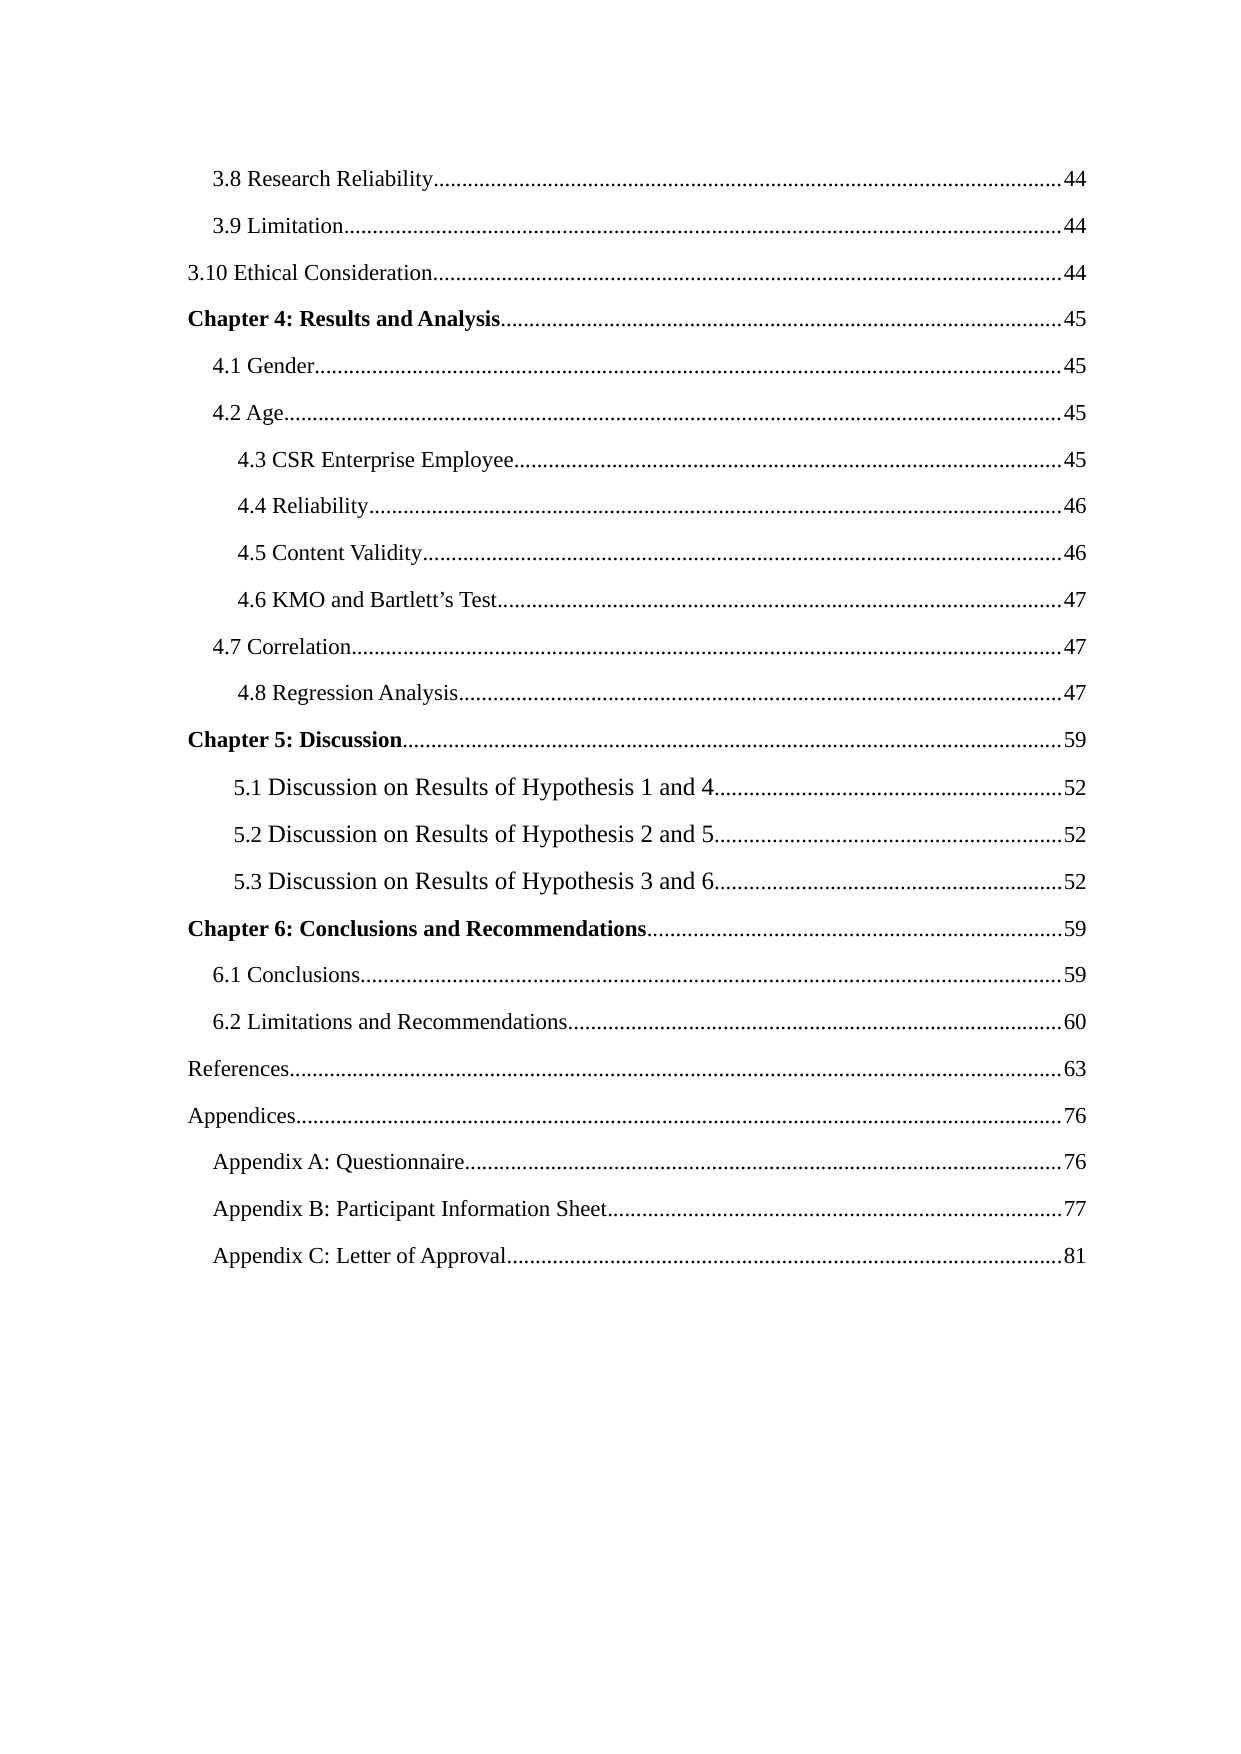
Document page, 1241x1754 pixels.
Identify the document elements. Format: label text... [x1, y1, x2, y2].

text Appendix A: Questionnaire 76 [212, 1145, 1053, 1178]
text 4.5 Content Validity 46 [237, 536, 1053, 569]
text 4.2 Age 45 [212, 396, 1053, 428]
text 4.3 CSR Enterprise Employee 45 [237, 443, 1053, 475]
text References 63 [187, 1052, 1053, 1084]
text 6.2 Limitations and Recommendations 60 [212, 1005, 1053, 1038]
text Chapter 6: Conclusions and Recommendations 59 [187, 912, 1053, 944]
text 4.4 Reliability 46 [237, 489, 1053, 522]
text Appendices 76 [187, 1099, 1053, 1131]
text 5.2 Discussion on Results of Hypothesis 2 and 5 52 [187, 817, 1053, 850]
text 6.1 Conclusions 59 [212, 958, 1053, 991]
text Chapter 5: Discussion 59 [187, 723, 1053, 756]
text 3.8 Research Reliability 44 [212, 162, 1053, 194]
text 4.8 Regression Analysis 47 [237, 676, 1053, 709]
text 4.1 Gender 45 [212, 349, 1053, 382]
text 5.3 Discussion on Results of Hypothesis 3 and 6 52 [187, 864, 1053, 897]
text 3.9 Limitation 44 [212, 209, 1053, 241]
text 3.10 Ethical Consideration 44 [187, 256, 1053, 288]
text Chapter 4: Results and Analysis 45 [187, 302, 1053, 335]
text 4.7 Correlation 47 [212, 630, 1053, 662]
text 4.6 KMO and Bartlett’s Test 47 [237, 583, 1053, 615]
text 5.1 Discussion on Results of Hypothesis 1 and 4 52 [187, 770, 1053, 802]
text Appendix C: Letter of Approval 81 [212, 1239, 1053, 1271]
text Appendix B: Participant Information Sheet 77 [212, 1192, 1053, 1225]
